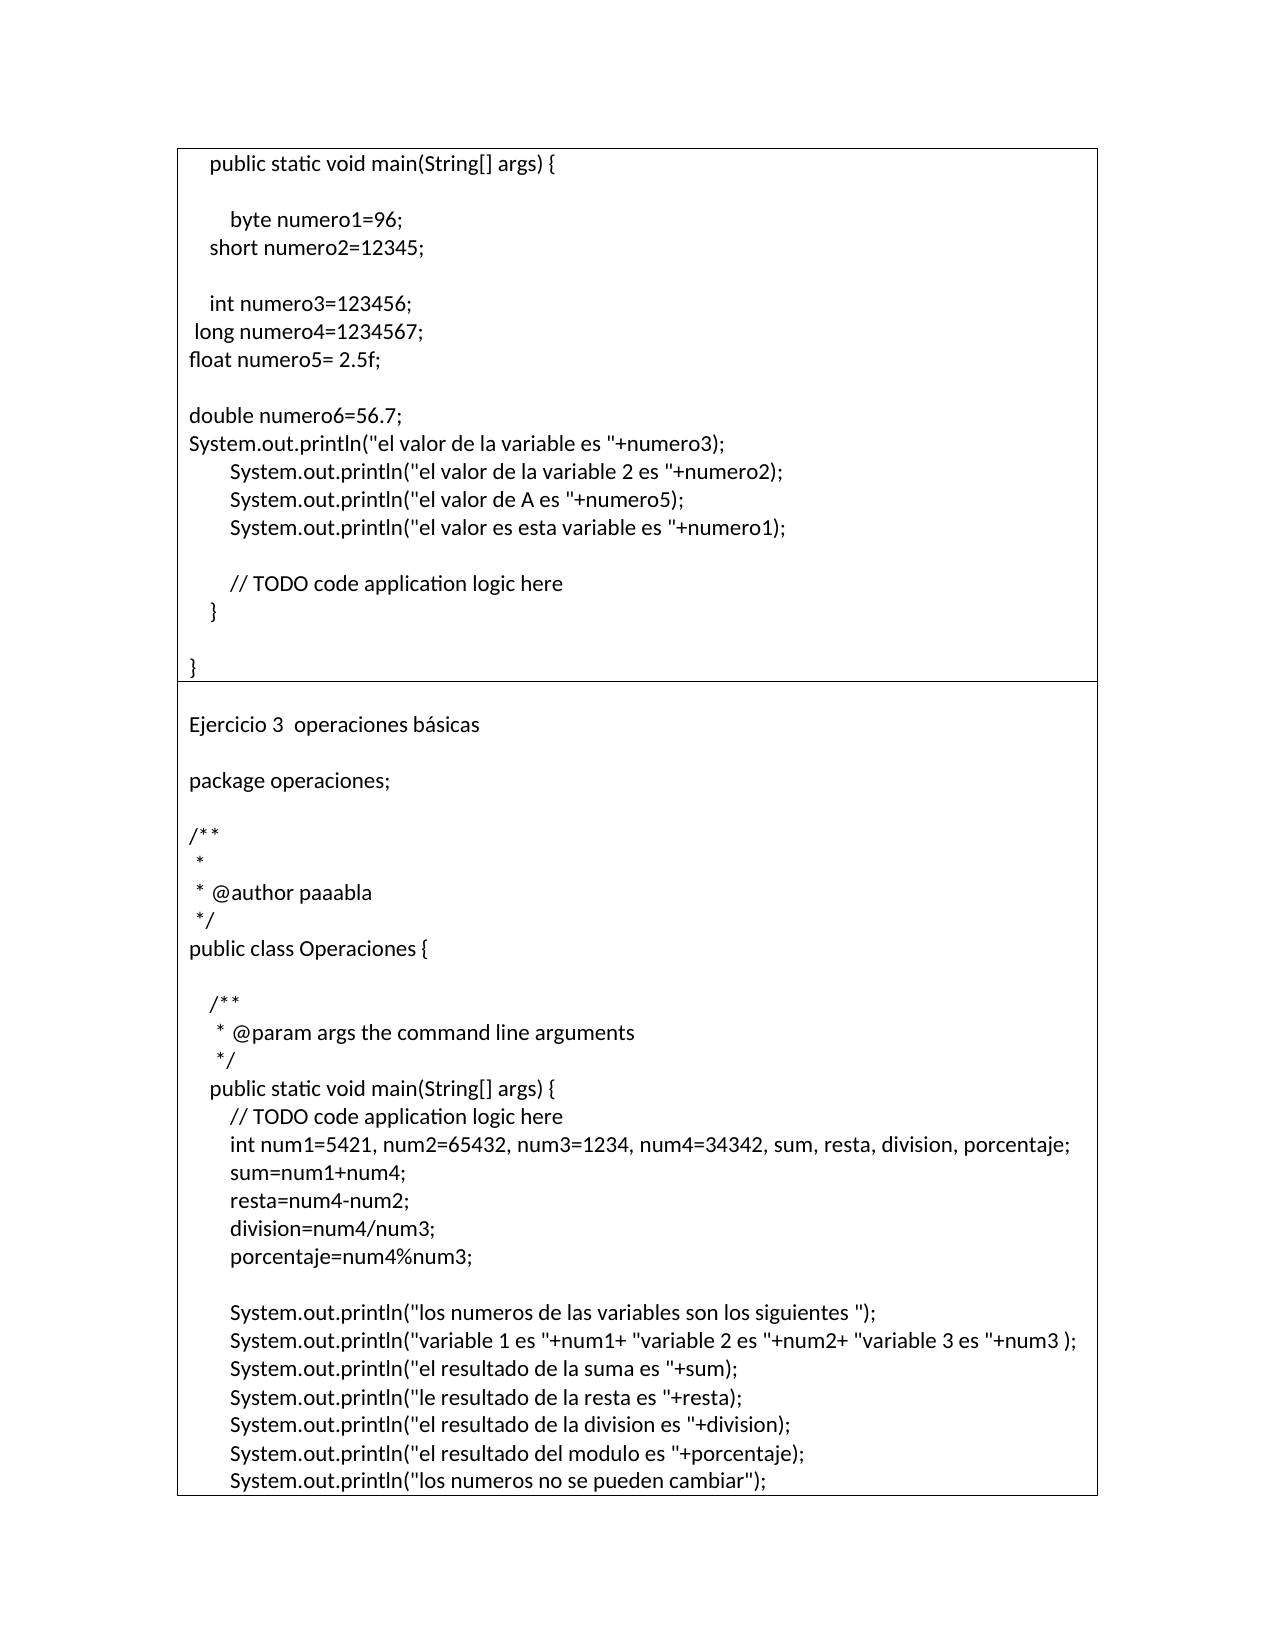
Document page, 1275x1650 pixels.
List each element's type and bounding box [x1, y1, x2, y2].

table_cell [178, 149, 1097, 681]
table_cell [178, 682, 1097, 1495]
